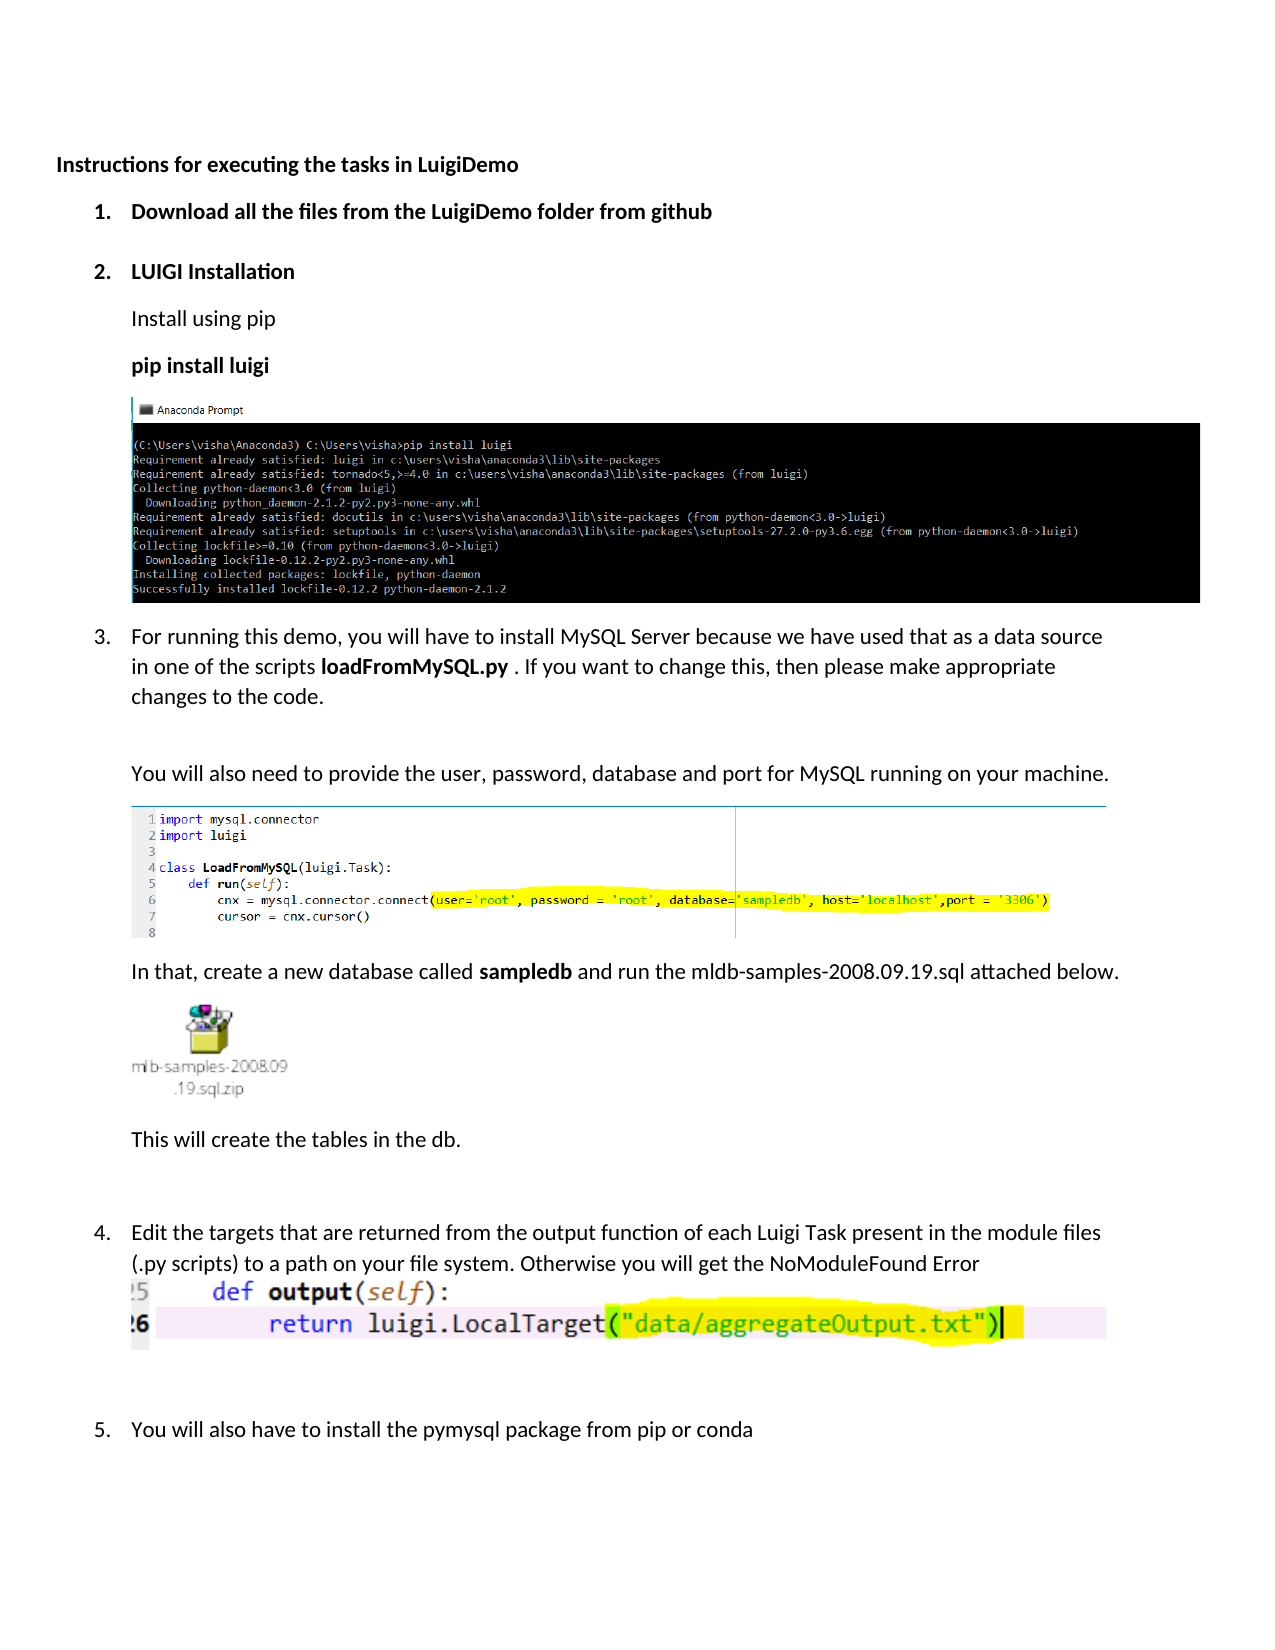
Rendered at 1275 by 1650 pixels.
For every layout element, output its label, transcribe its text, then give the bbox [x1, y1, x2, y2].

list LUIGI Installation [94, 257, 1125, 285]
list Edit the targets that are returned from the output function of each Luigi Task present in the module files (.py scripts) to a path on your file system. Otherwise you will get the NoModuleFound Error [94, 1218, 1125, 1277]
picture [131, 806, 1107, 938]
list Download all the files from the LuigiDemo folder from github [94, 197, 1125, 225]
picture [131, 1278, 1107, 1350]
picture [131, 397, 1200, 603]
list You will also have to install the pymysql package from pip or conda [94, 1415, 1125, 1443]
list For running this demo, you will have to install MySQL Server because we have used that as a data source in one of the scripts loadFromMySQL.py . If you want to change this, then please make appropriate changes to the code. [94, 622, 1125, 710]
text pip install luigi [131, 351, 1125, 379]
text This will create the tables in the db. [56, 1125, 1125, 1153]
text In that, create a new database called sampledb and run the mldb-samples-2008.09.19.sql attached below. [131, 957, 1125, 985]
text You will also need to provide the user, password, database and port for MySQL running on your machine. [131, 759, 1125, 787]
text Install using pip [131, 304, 1125, 332]
text Instructions for executing the tasks in LuigiDemo [56, 150, 1125, 178]
